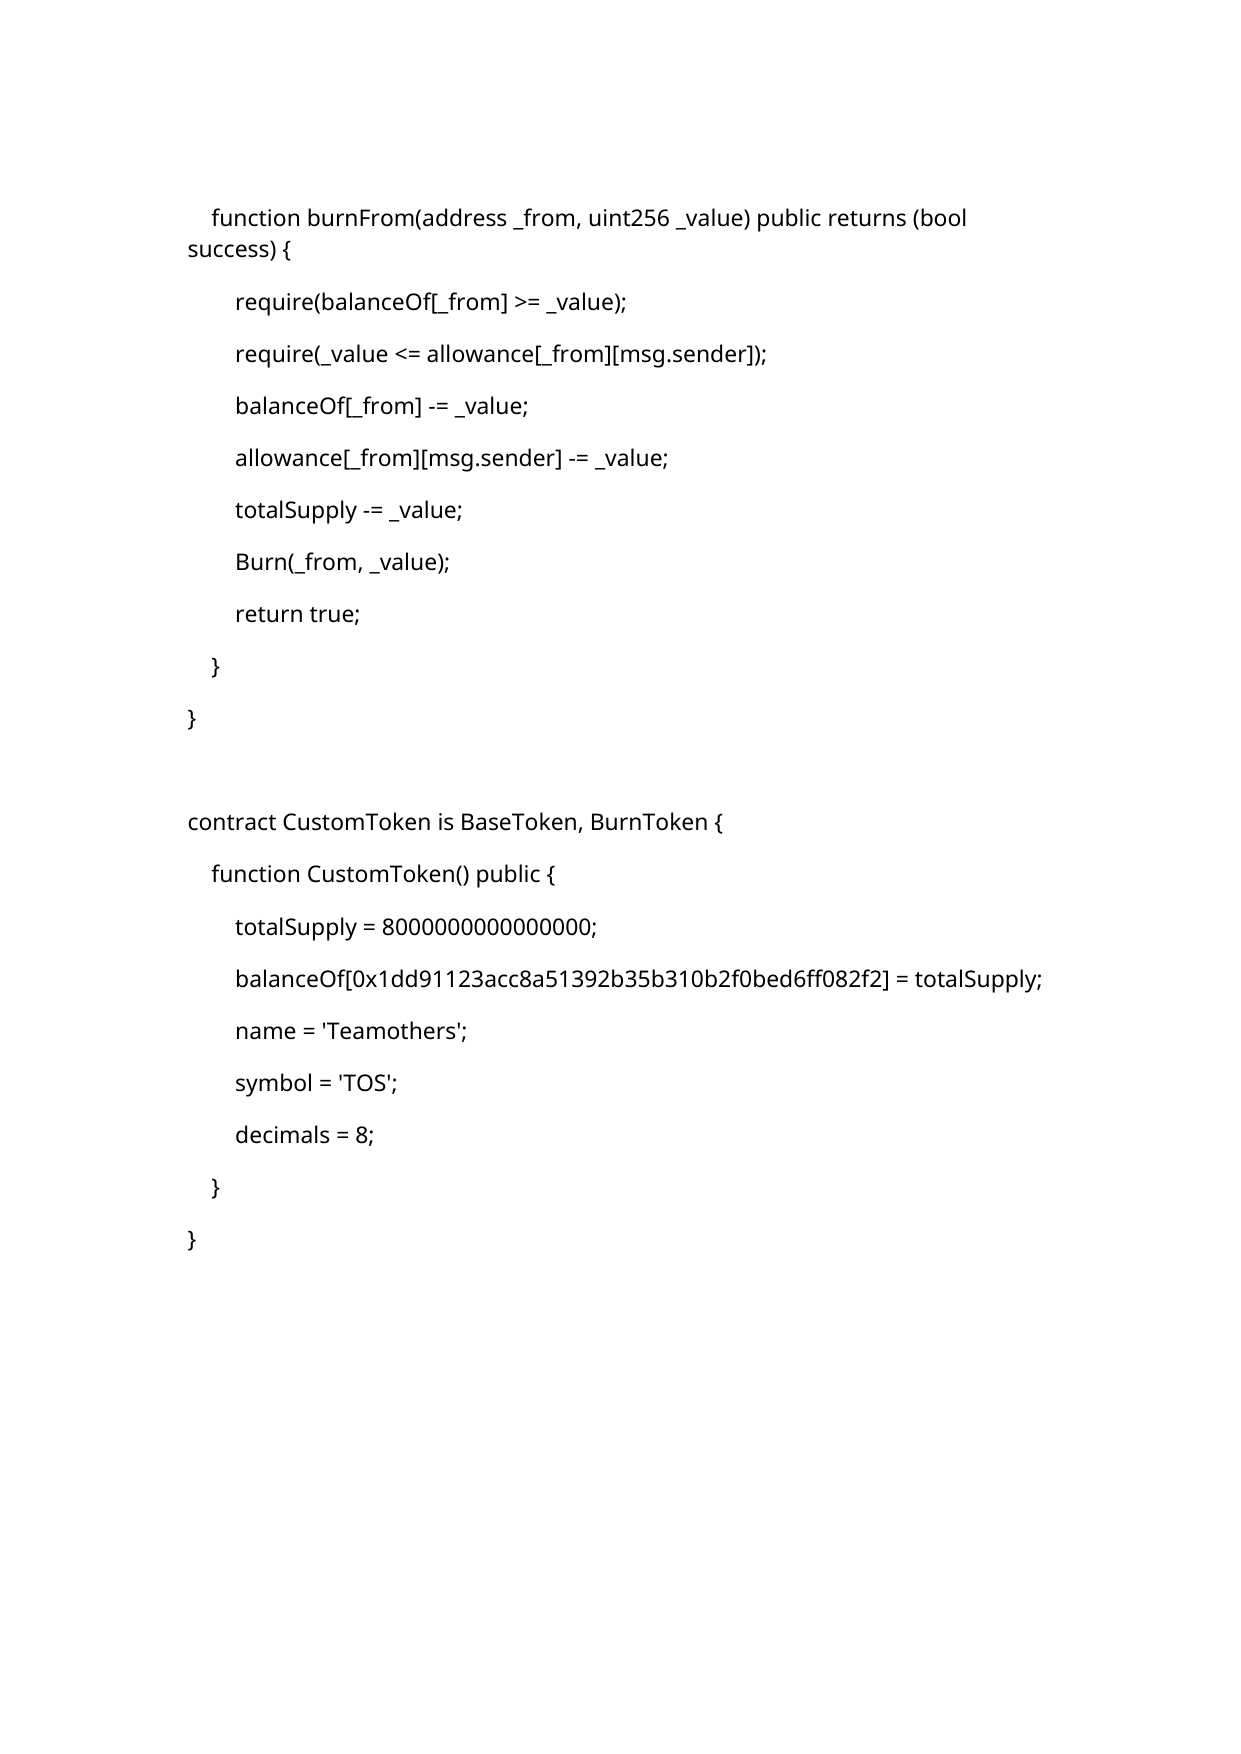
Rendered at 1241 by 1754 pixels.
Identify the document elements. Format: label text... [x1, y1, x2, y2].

text symbol = 'TOS'; [187, 1067, 1053, 1098]
text } [187, 1223, 1053, 1254]
text totalSupply = 8000000000000000; [187, 910, 1053, 942]
text return true; [187, 598, 1053, 629]
text Burn(_from, _value); [187, 546, 1053, 577]
text require(_value <= allowance[_from][msg.sender]); [187, 337, 1053, 369]
text balanceOf[0x1dd91123acc8a51392b35b310b2f0bed6ff082f2] = totalSupply; [187, 962, 1053, 994]
text allowance[_from][msg.sender] -= _value; [187, 442, 1053, 473]
text } [187, 1171, 1053, 1202]
text totalSupply -= _value; [187, 494, 1053, 525]
text require(balanceOf[_from] >= _value); [187, 285, 1053, 317]
text contract CustomToken is BaseToken, BurnToken { [187, 806, 1053, 837]
text decimals = 8; [187, 1119, 1053, 1150]
text function burnFrom(address _from, uint256 _value) public returns (bool success) { [187, 202, 1053, 264]
text name = 'Teamothers'; [187, 1014, 1053, 1046]
text } [187, 650, 1053, 681]
text } [187, 702, 1053, 733]
text balanceOf[_from] -= _value; [187, 389, 1053, 421]
text function CustomToken() public { [187, 858, 1053, 889]
